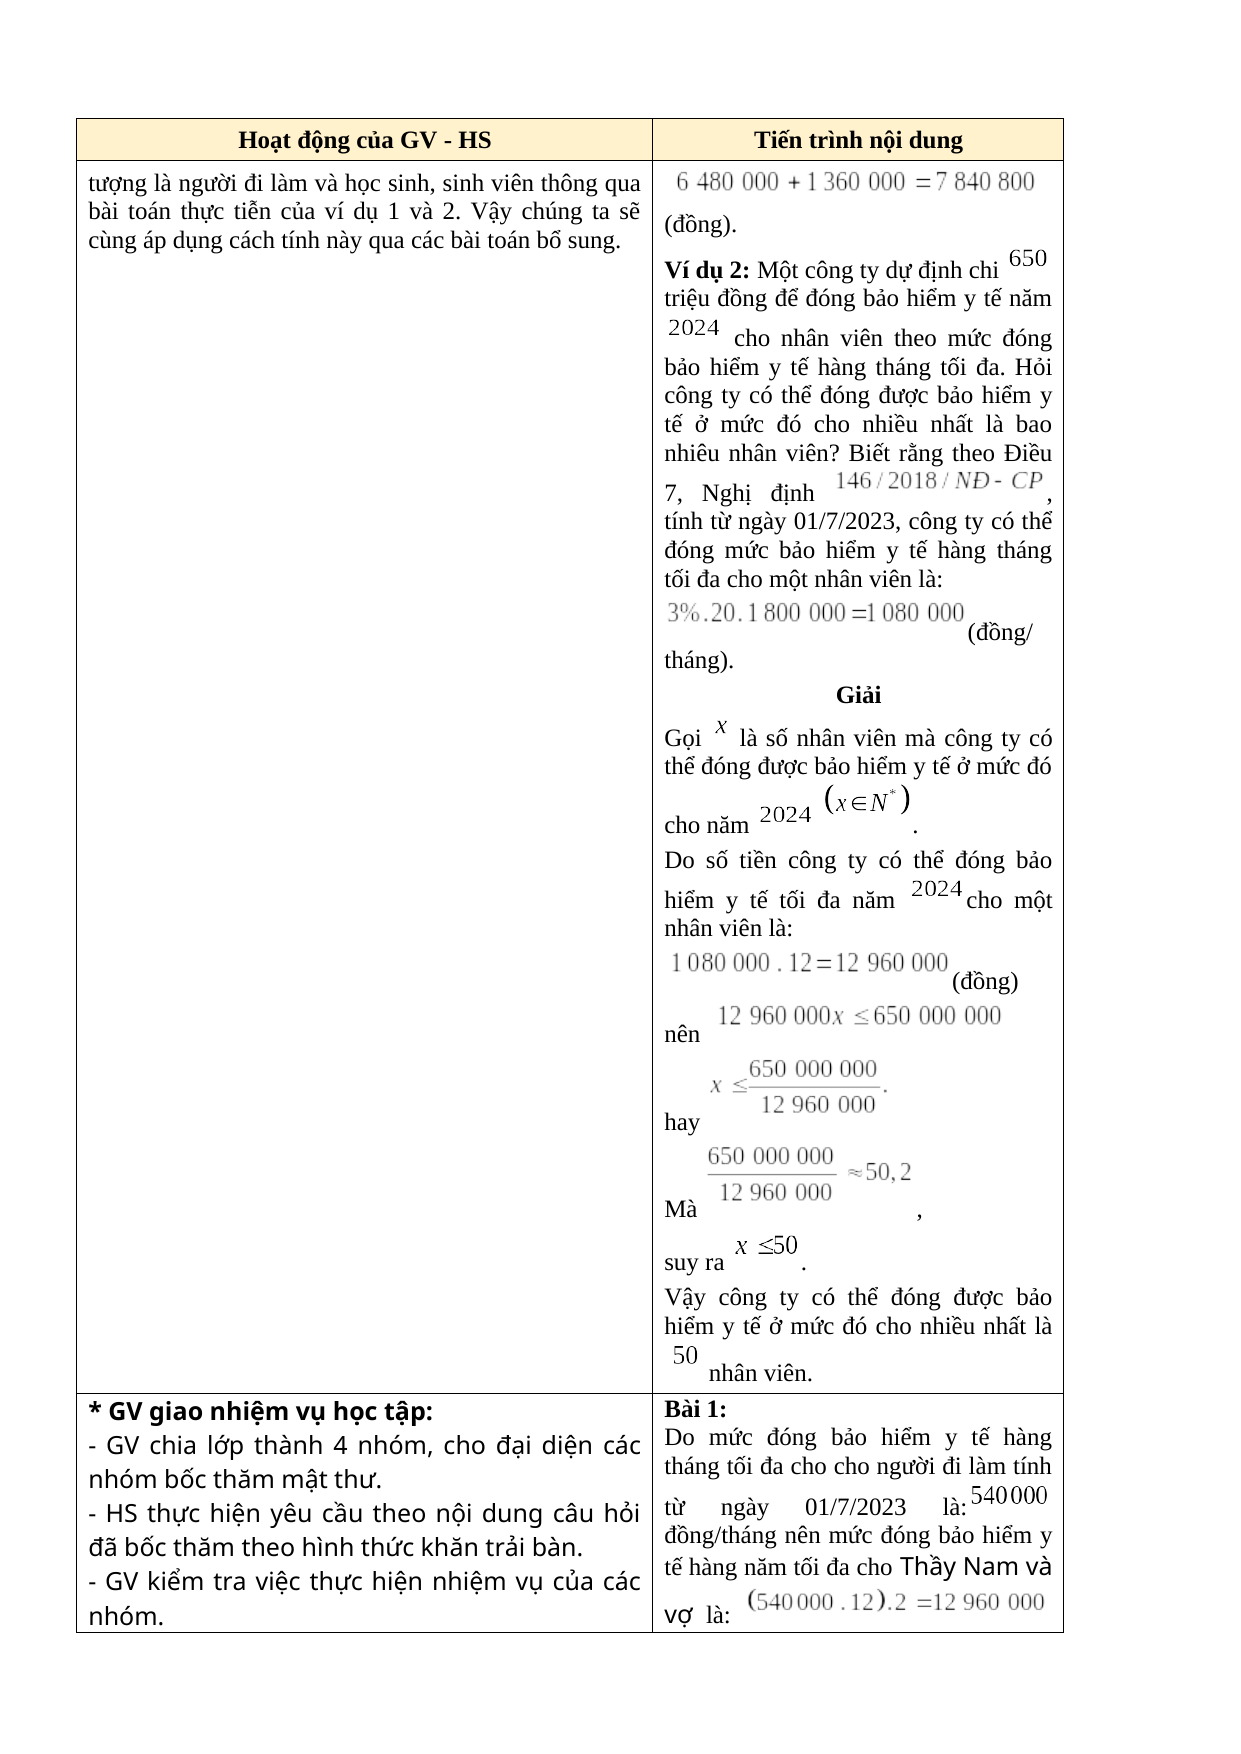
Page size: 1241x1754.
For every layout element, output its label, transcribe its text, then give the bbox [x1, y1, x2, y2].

table_header Tiến trình nội dung [653, 119, 1063, 160]
table_header Hoạt động của GV - HS [77, 119, 652, 160]
